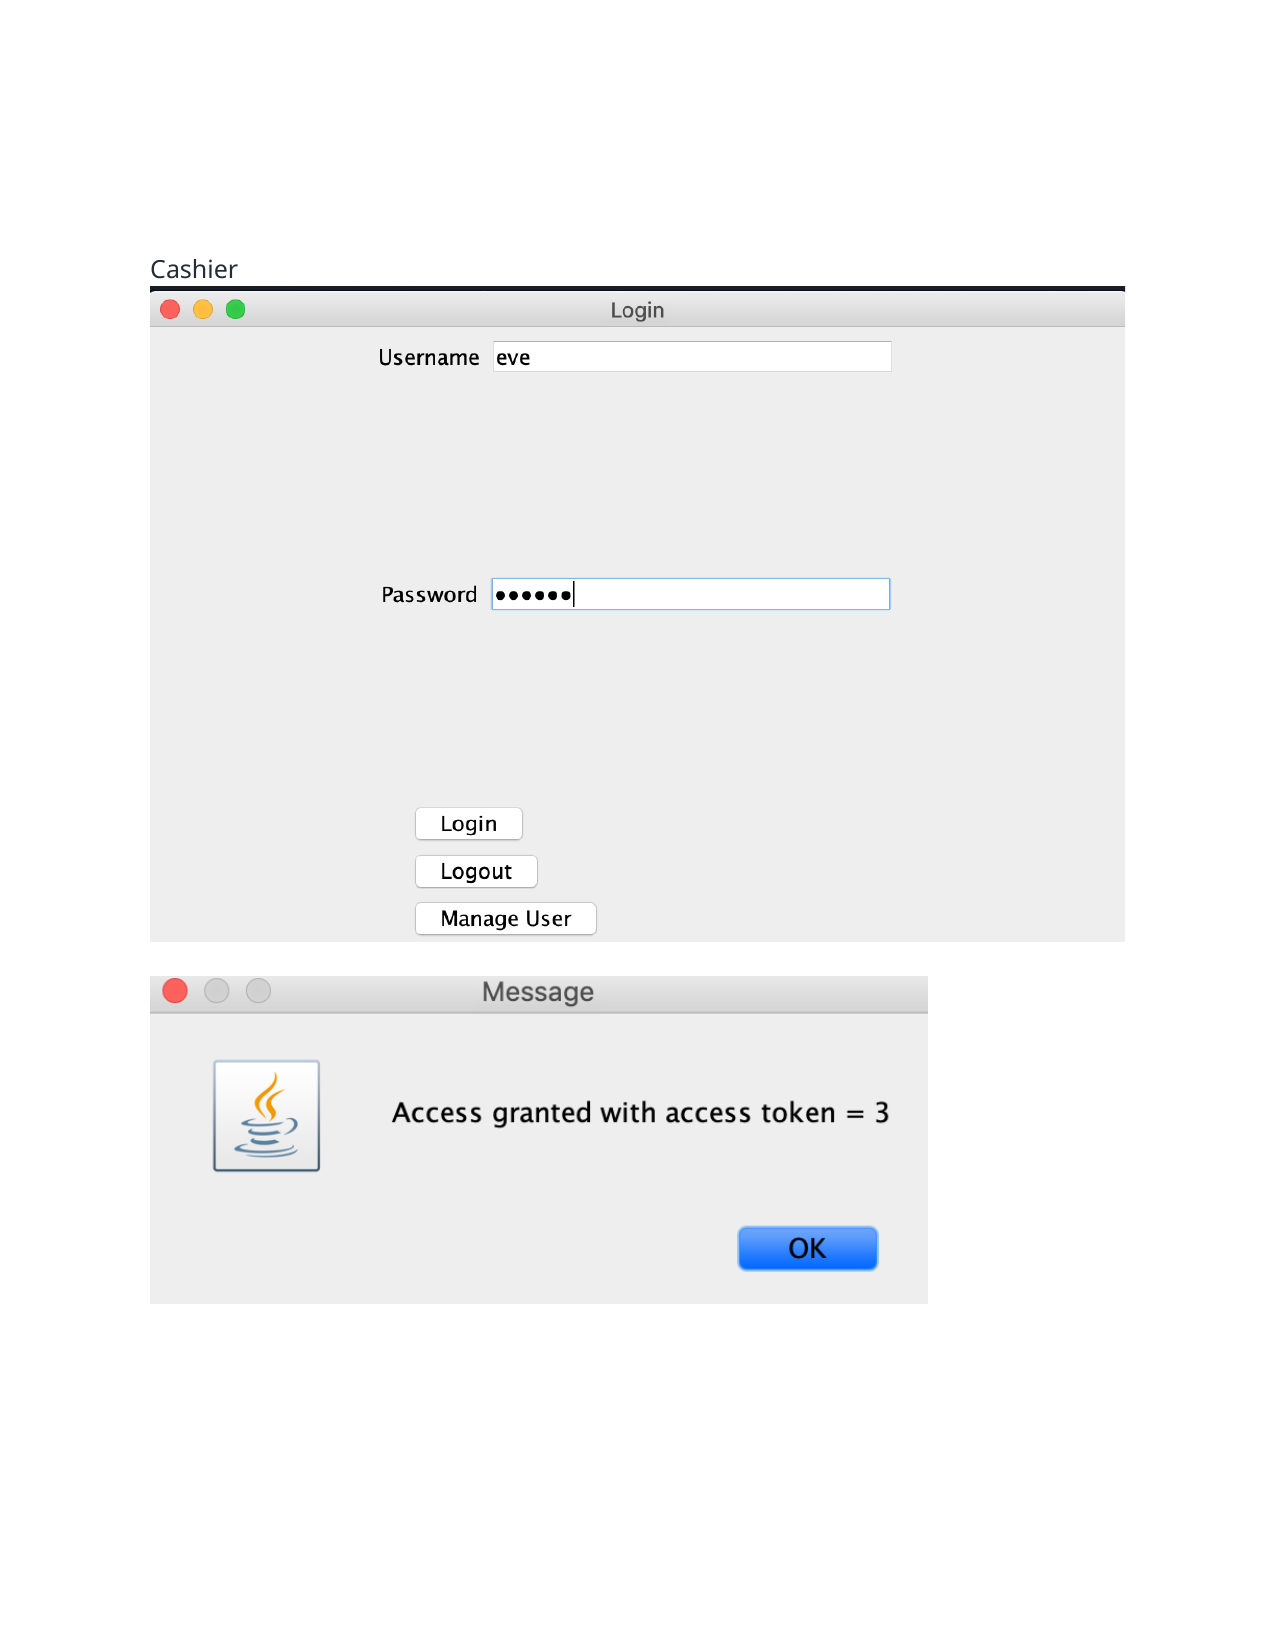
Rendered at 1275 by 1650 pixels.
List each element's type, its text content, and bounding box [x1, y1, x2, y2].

picture [150, 286, 1125, 942]
text Cashier [150, 252, 1125, 286]
picture [150, 976, 928, 1304]
